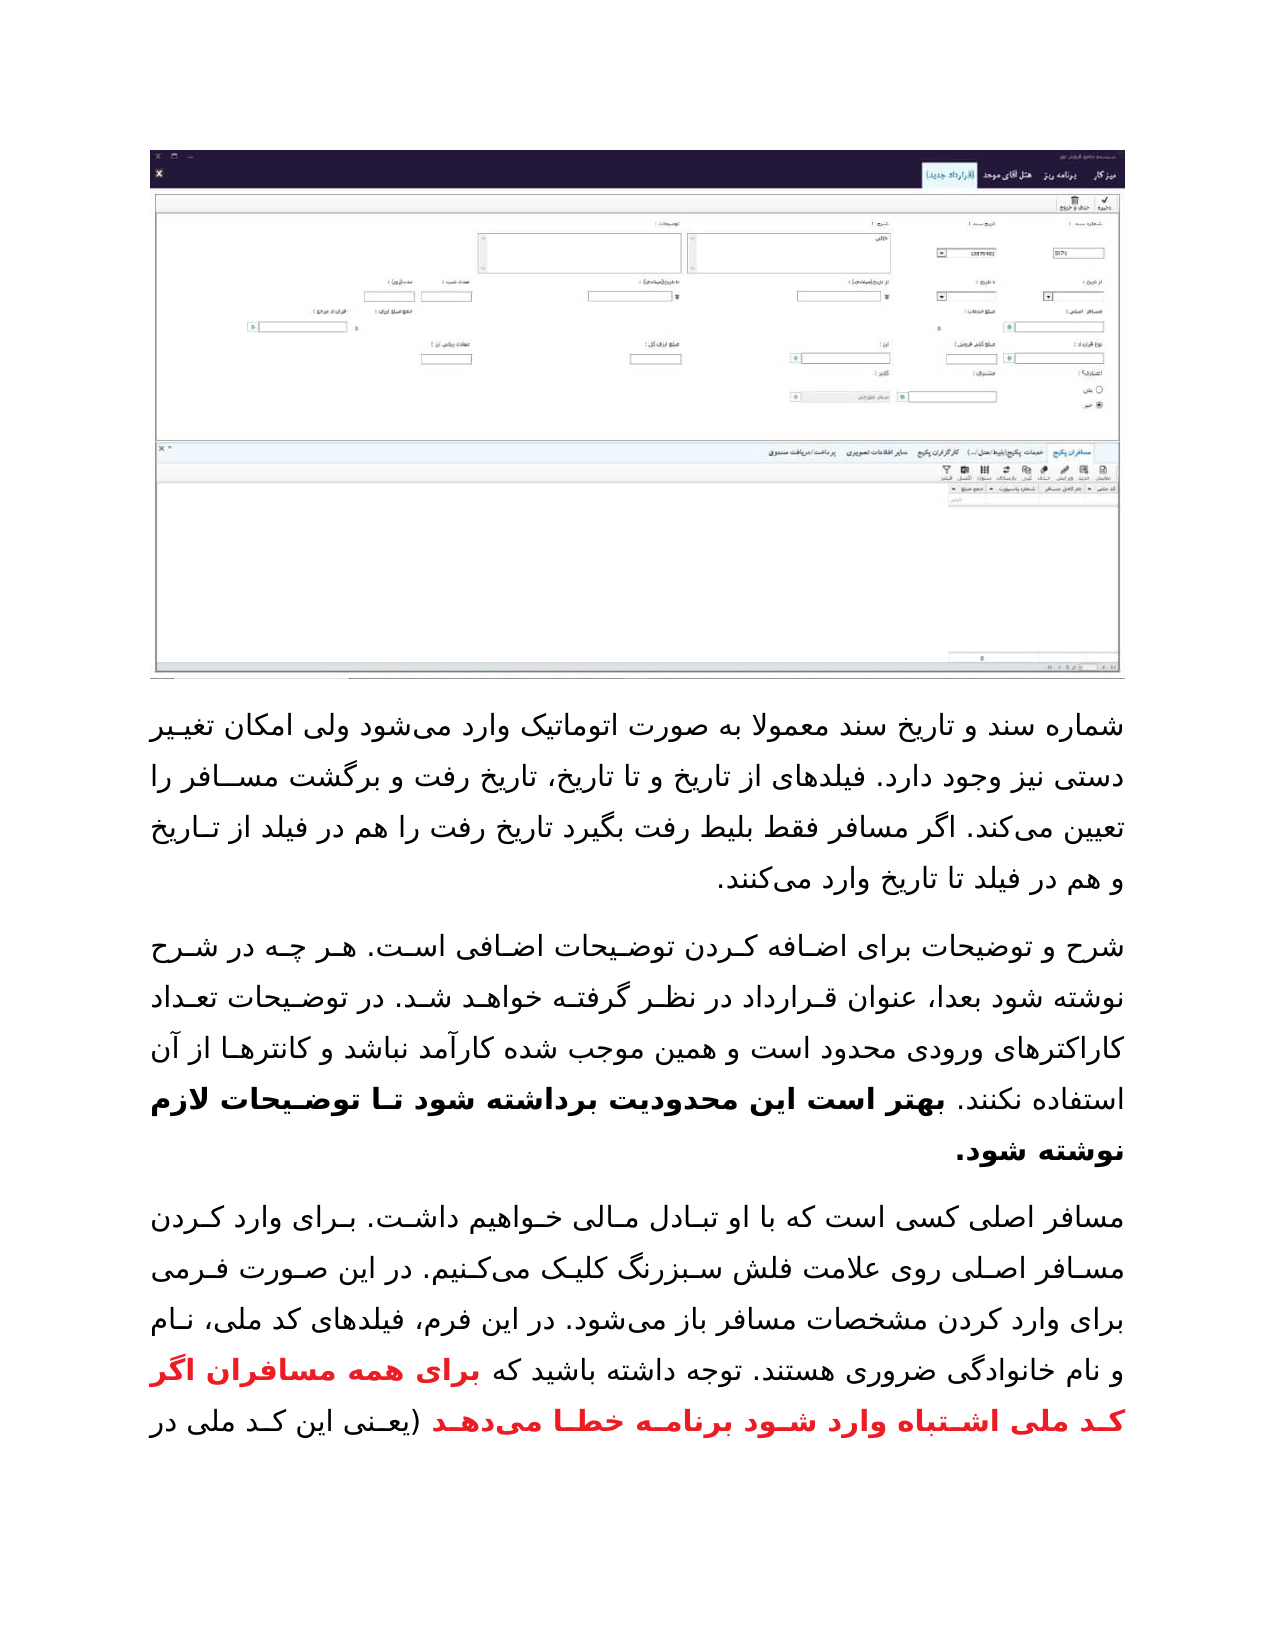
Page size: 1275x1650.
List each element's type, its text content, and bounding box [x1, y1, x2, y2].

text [150, 1201, 1125, 1438]
picture [150, 150, 1125, 679]
text شماره سند و تاریخ سند معمولا به صورت اتوماتیک وارد می‌شود ولی امکان تغییر دستی نیز وجود دارد. فیلدهای از تاریخ و تا تاریخ، تاریخ رفت و برگشت مسافر را تعیین می‌کند. اگر مسافر فقط بلیط رفت بگیرد تاریخ رفت را هم در فیلد از تاریخ و هم در فیلد تا تاریخ وارد می‌کنند. [150, 709, 1125, 896]
text شرح و توضیحات برای اضافه کردن توضیحات اضافی است. هر چه در شرح نوشته شود بعدا، عنوان قرارداد در نظر گرفته خواهد شد. در توضیحات تعداد کاراکترهای ورودی محدود است و همین موجب شده کارآمد نباشد و کانترها از آن استفاده نکنند. بهتر است این محدودیت برداشته شود تا توضیحات لازم نوشته شود. [150, 929, 1125, 1167]
